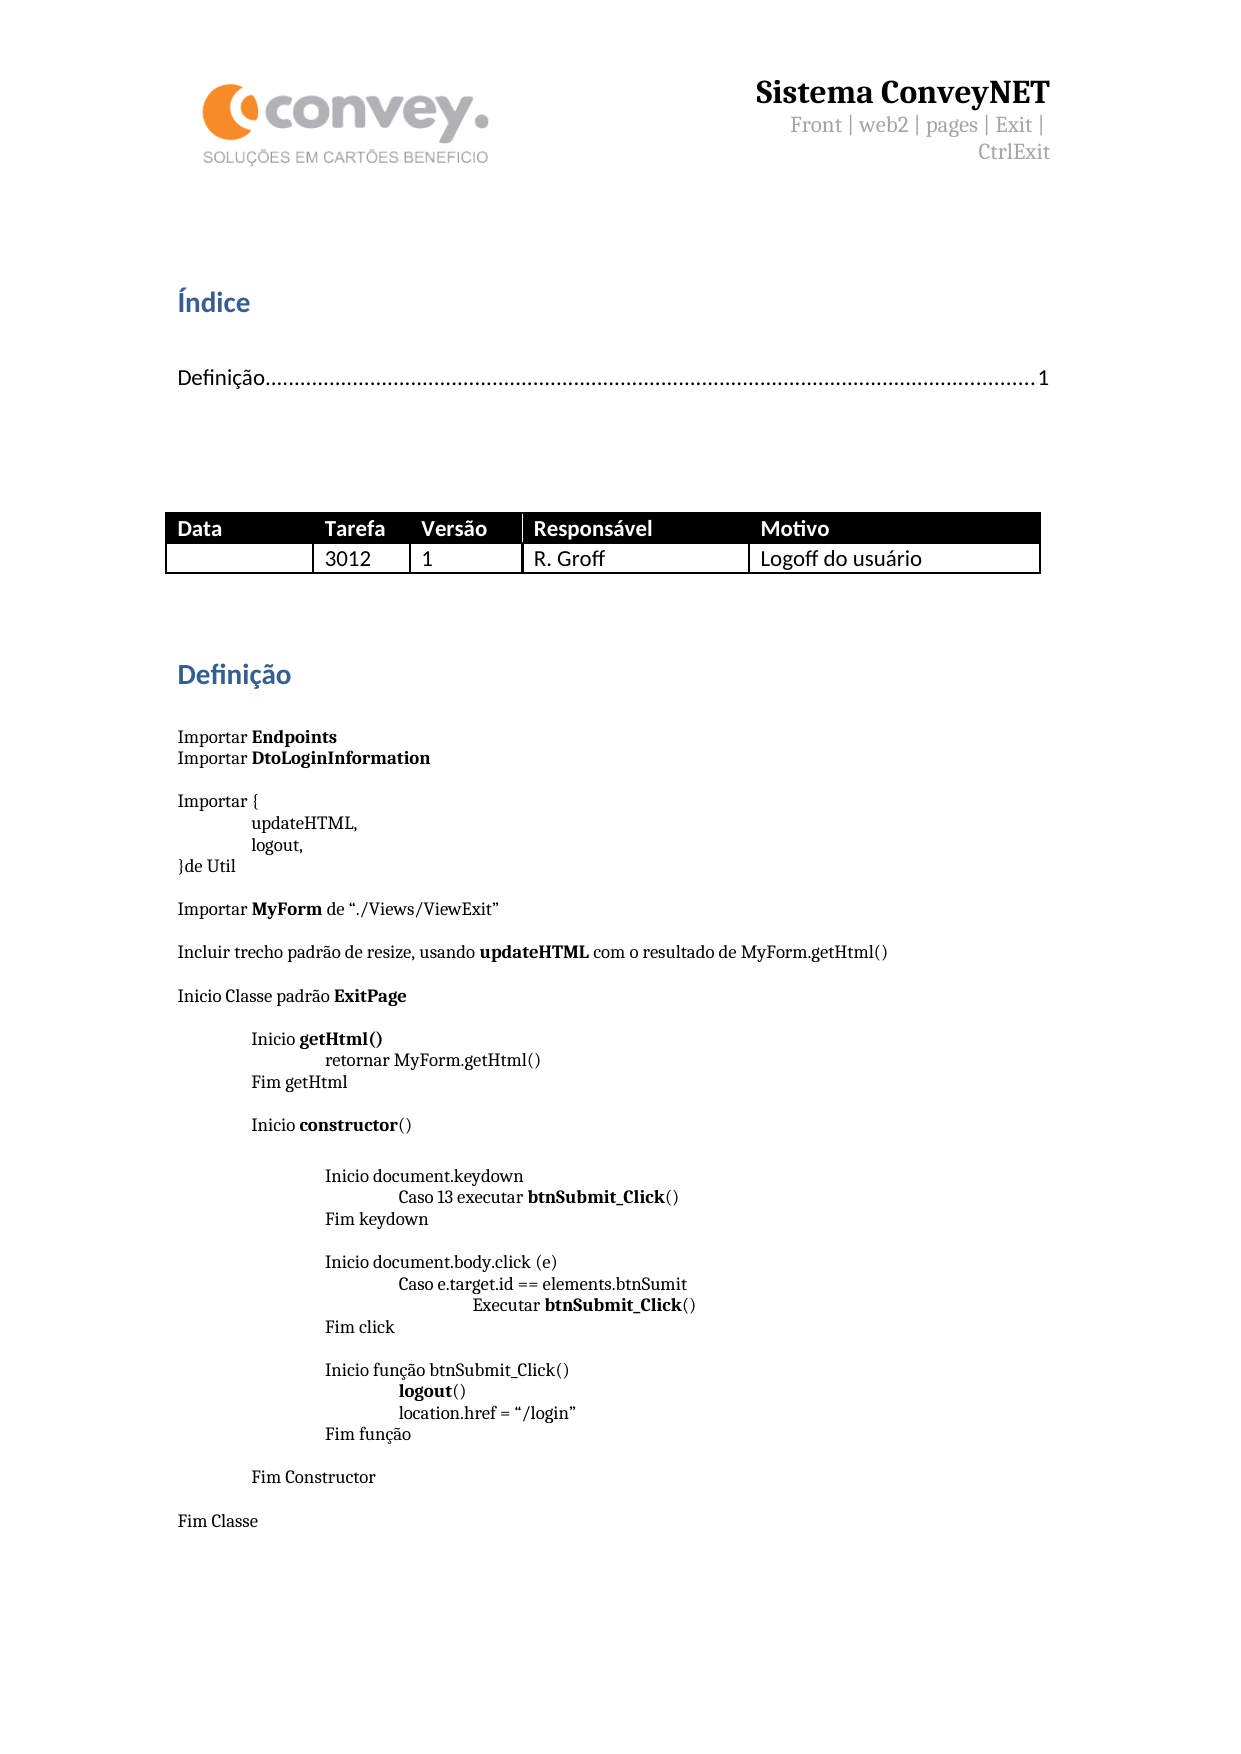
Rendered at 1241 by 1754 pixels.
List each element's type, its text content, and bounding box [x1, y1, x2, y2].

table_header Tarefa [313, 514, 410, 542]
picture [177, 73, 515, 178]
table_cell [167, 544, 312, 572]
table_header Motivo [749, 514, 1039, 542]
table_header Versão [410, 514, 522, 542]
table_cell 3012 [314, 544, 409, 572]
subtitle Definição [177, 656, 1050, 692]
table_cell Logoff do usuário [750, 544, 1039, 572]
text Inicio document.keydown Caso 13 executar btnSubmit_Click() Fim keydown Inicio document.body.click (e) Caso e.target.id == elements.btnSumit Executar btnSubmit_Click() Fim click Inicio função btnSubmit_Click() logout() location.href = “/login” Fim função Fim Constructor Fim Classe [177, 1165, 1050, 1532]
table_header Data [167, 514, 313, 542]
table_header Responsável [523, 514, 749, 542]
text Importar Endpoints Importar DtoLoginInformation Importar { updateHTML, logout, }de Util Importar MyForm de “./Views/ViewExit” Incluir trecho padrão de resize, usando updateHTML com o resultado de MyForm.getHtml() Inicio Classe padrão ExitPage Inicio getHtml() retornar MyForm.getHtml() Fim getHtml Inicio constructor() [177, 726, 1050, 1136]
table_cell 1 [411, 544, 521, 572]
table_cell R. Groff [524, 544, 748, 572]
